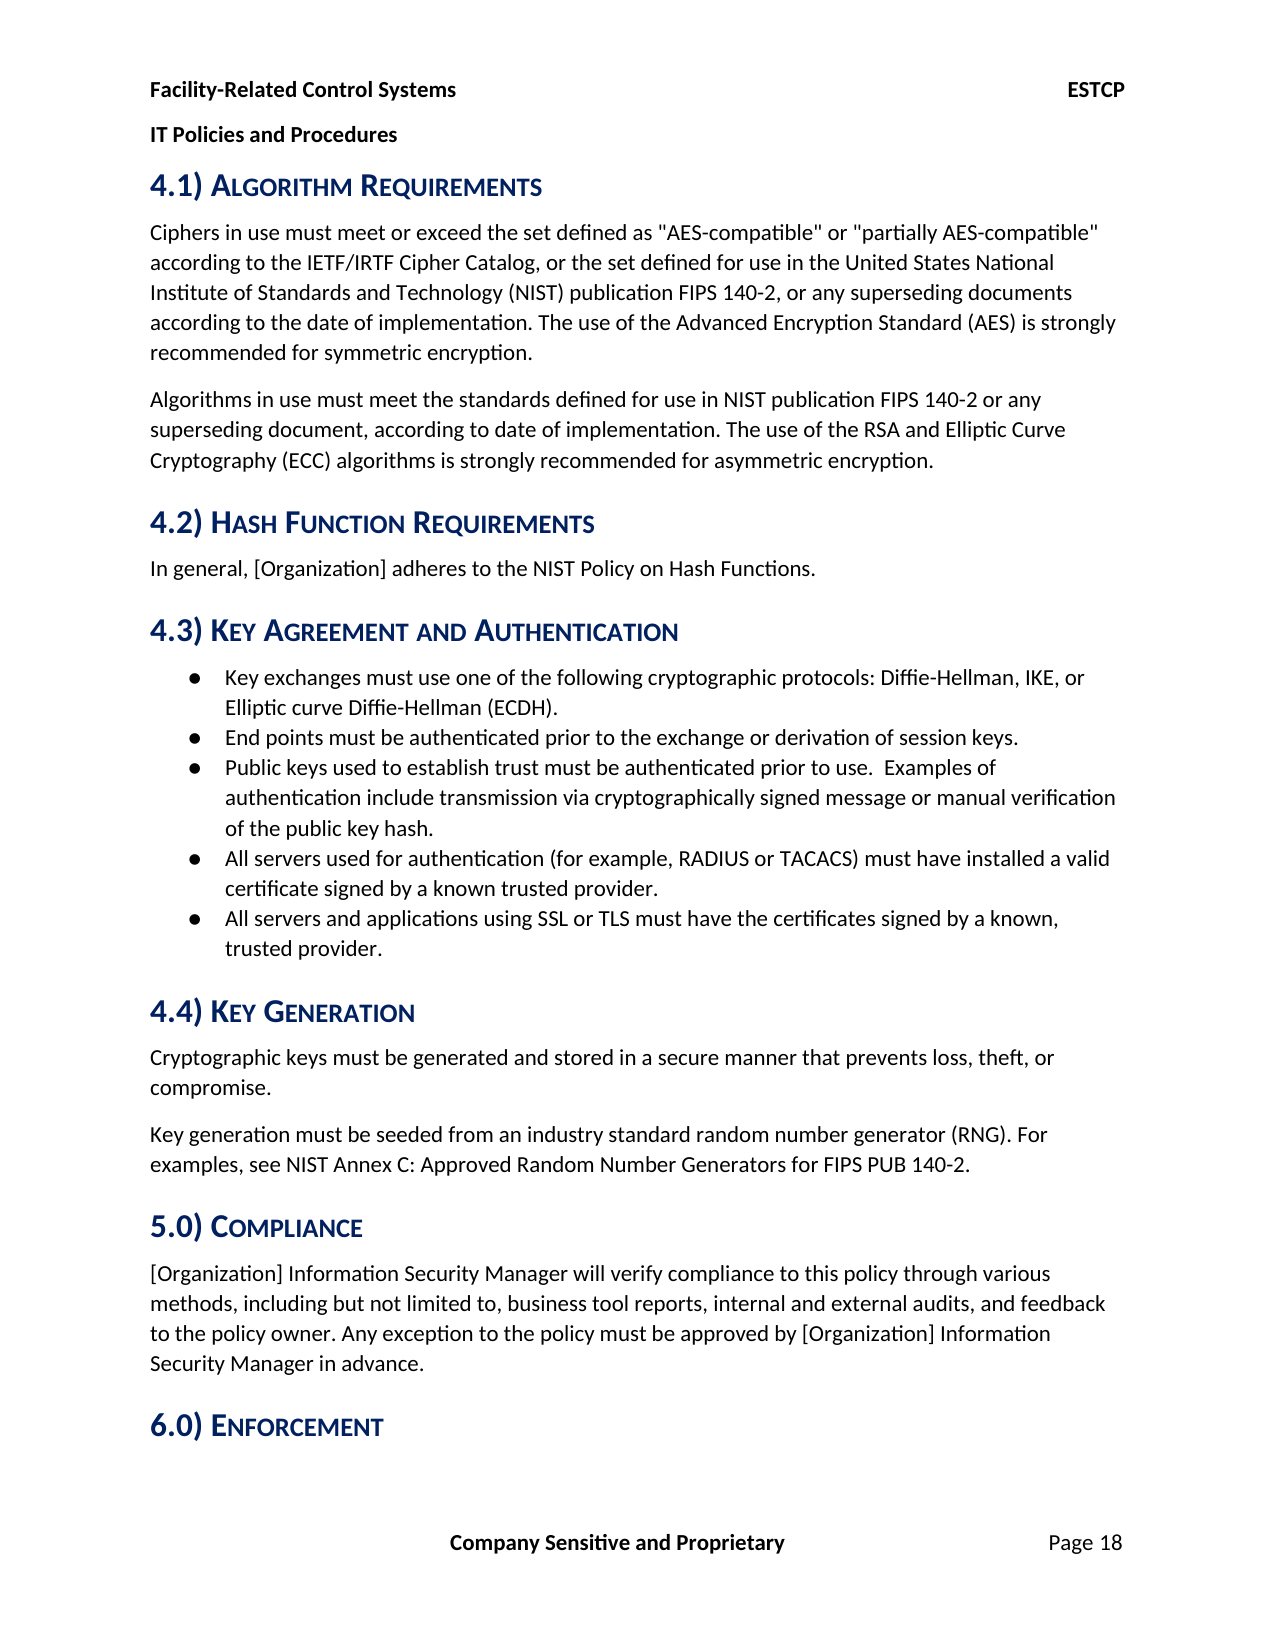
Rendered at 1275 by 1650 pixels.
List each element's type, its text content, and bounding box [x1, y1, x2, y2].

list Public keys used to establish trust must be authenticated prior to use. Examples of authentication include transmission via cryptographically signed message or manual verification of the public key hash. [188, 753, 1125, 842]
text [Organization] Information Security Manager will verify compliance to this policy through various methods, including but not limited to, business tool reports, internal and external audits, and feedback to the policy owner. Any exception to the policy must be approved by [Organization] Information Security Manager in advance. [150, 1259, 1125, 1377]
text Cryptographic keys must be generated and stored in a secure manner that prevents loss, theft, or compromise. [150, 1043, 1125, 1101]
list All servers used for authentication (for example, RADIUS or TACACS) must have installed a valid certificate signed by a known trusted provider. [188, 844, 1125, 902]
list Key exchanges must use one of the following cryptographic protocols: Diffie-Hellman, IKE, or Elliptic curve Diffie-Hellman (ECDH). [188, 663, 1125, 721]
list End points must be authenticated prior to the exchange or derivation of session keys. [188, 723, 1125, 751]
subtitle 4.3) Key Agreement and Authentication [150, 609, 1125, 650]
text Algorithms in use must meet the standards defined for use in NIST publication FIPS 140-2 or any superseding document, according to date of implementation. The use of the RSA and Elliptic Curve Cryptography (ECC) algorithms is strongly recommended for asymmetric encryption. [150, 385, 1125, 474]
text Key generation must be seeded from an industry standard random number generator (RNG). For examples, see NIST Annex C: Approved Random Number Generators for FIPS PUB 140-2. [150, 1120, 1125, 1178]
text Ciphers in use must meet or exceed the set defined as "AES-compatible" or "partially AES-compatible" according to the IETF/IRTF Cipher Catalog, or the set defined for use in the United States National Institute of Standards and Technology (NIST) publication FIPS 140-2, or any superseding documents according to the date of implementation. The use of the Advanced Encryption Standard (AES) is strongly recommended for symmetric encryption. [150, 218, 1125, 366]
subtitle 4.2) Hash Function Requirements [150, 501, 1125, 542]
subtitle 4.1) Algorithm Requirements [150, 164, 1125, 205]
text In general, [Organization] adheres to the NIST Policy on Hash Functions. [150, 554, 1125, 582]
subtitle 4.4) Key Generation [150, 990, 1125, 1030]
subtitle 6.0) Enforcement [150, 1404, 1125, 1445]
list All servers and applications using SSL or TLS must have the certificates signed by a known, trusted provider. [188, 904, 1125, 962]
subtitle 5.0) Compliance [150, 1205, 1125, 1246]
